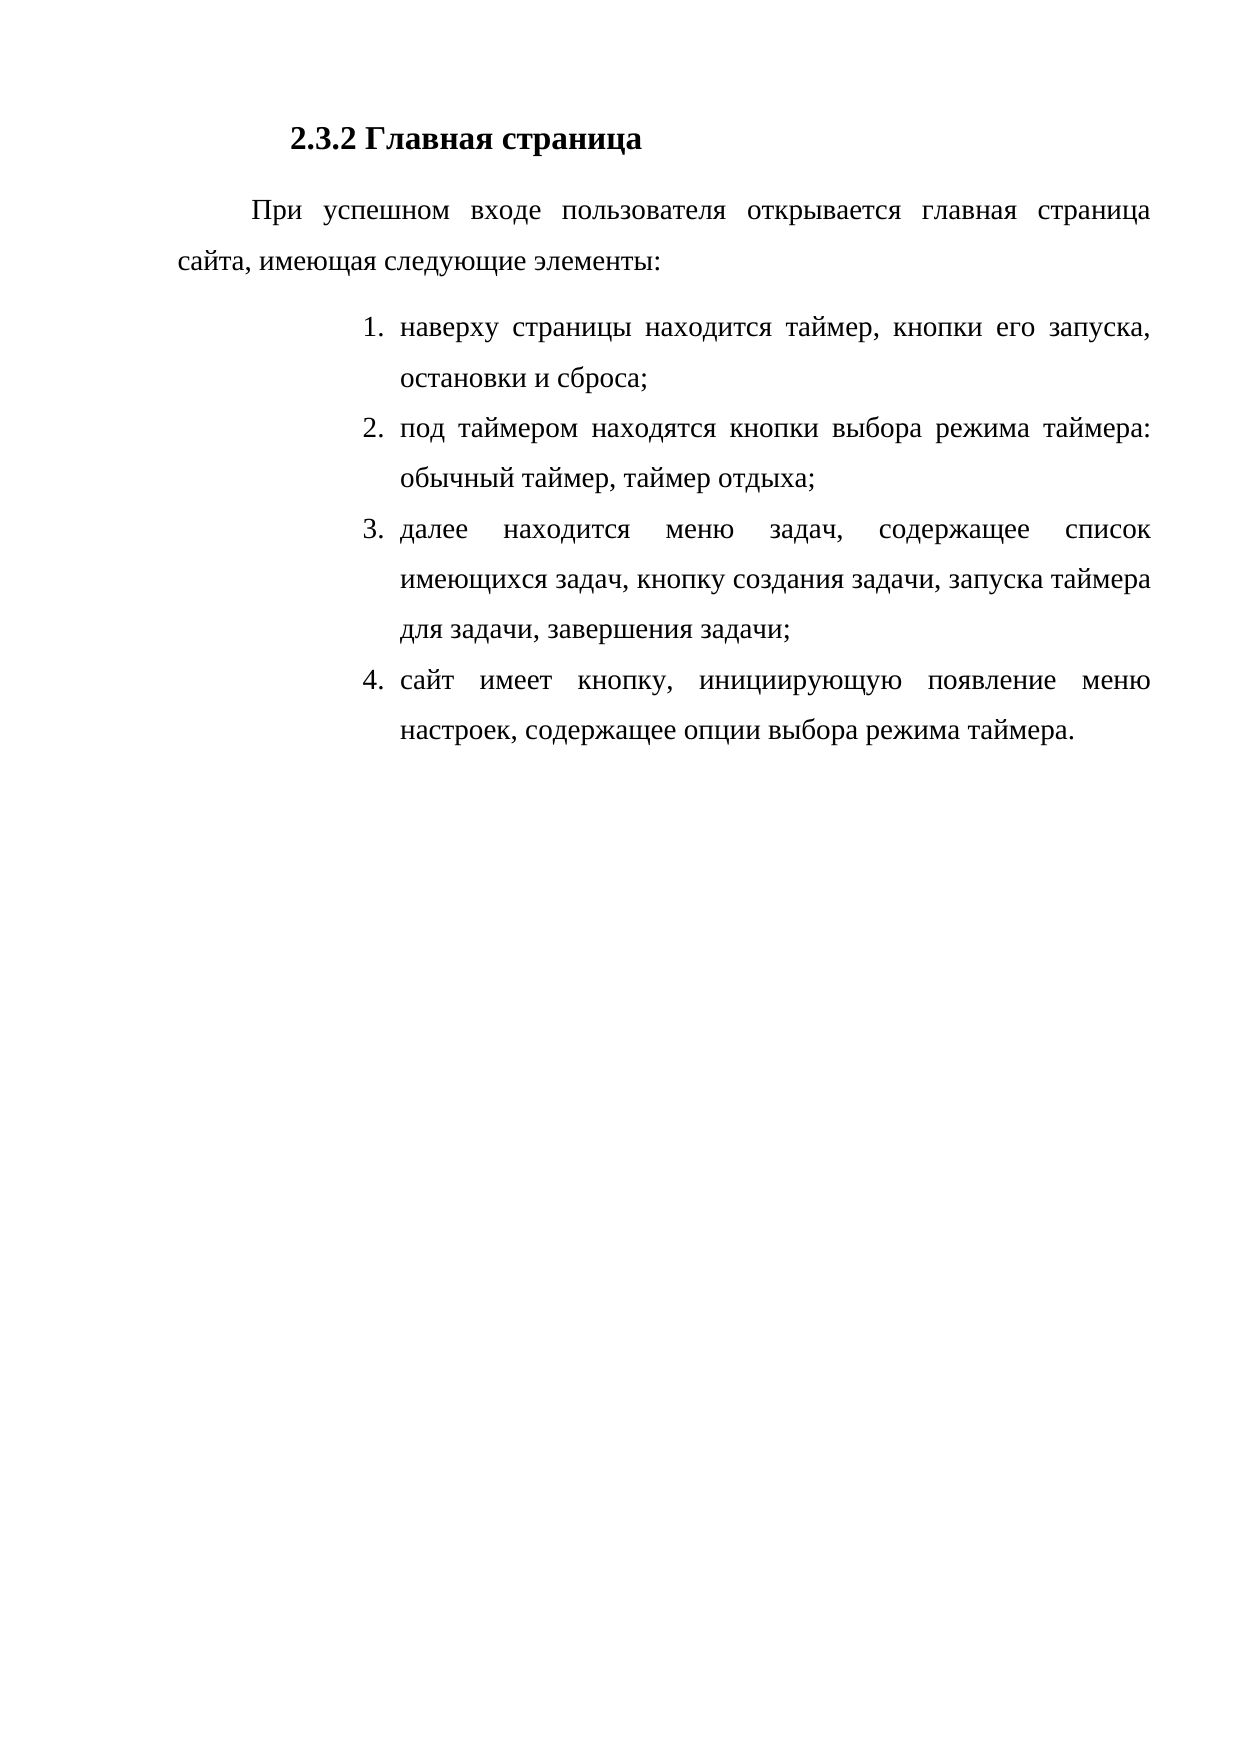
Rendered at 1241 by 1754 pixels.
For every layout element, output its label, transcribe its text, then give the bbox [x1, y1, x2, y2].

list наверху страницы находится таймер, кнопки его запуска, остановки и сброса; [362, 309, 1152, 393]
text При успешном входе пользователя открывается главная страница сайта, имеющая следующие элементы: [177, 192, 1152, 276]
list под таймером находятся кнопки выбора режима таймера: обычный таймер, таймер отдыха; [362, 410, 1152, 494]
subtitle Главная страница [290, 118, 1152, 156]
list далее находится меню задач, содержащее список имеющихся задач, кнопку создания задачи, запуска таймера для задачи, завершения задачи; [362, 511, 1152, 645]
list сайт имеет кнопку, инициирующую появление меню настроек, содержащее опции выбора режима таймера. [362, 662, 1152, 746]
